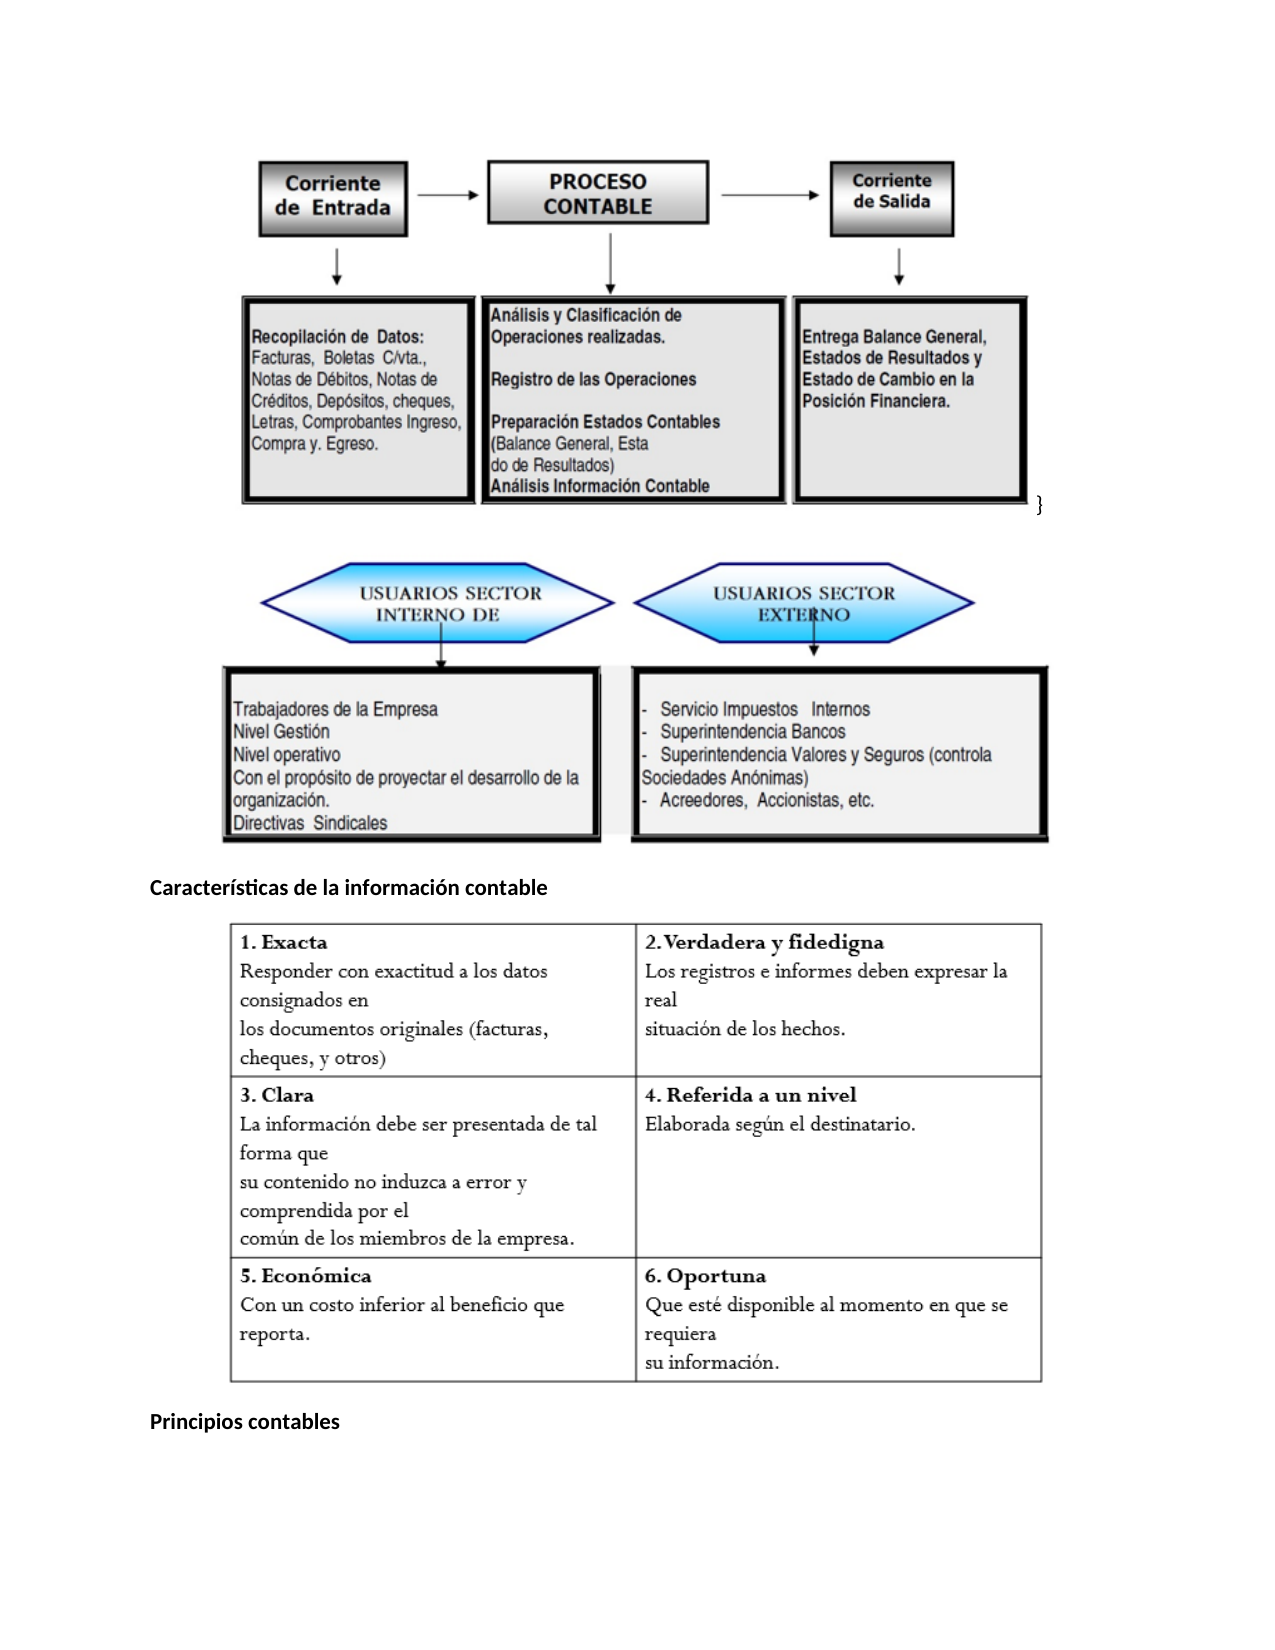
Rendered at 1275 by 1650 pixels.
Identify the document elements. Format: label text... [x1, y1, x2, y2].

picture [232, 150, 1036, 513]
picture [226, 920, 1049, 1389]
text Principios contables [150, 1407, 1125, 1436]
picture [212, 537, 1063, 855]
text Características de la información contable [150, 873, 1125, 901]
